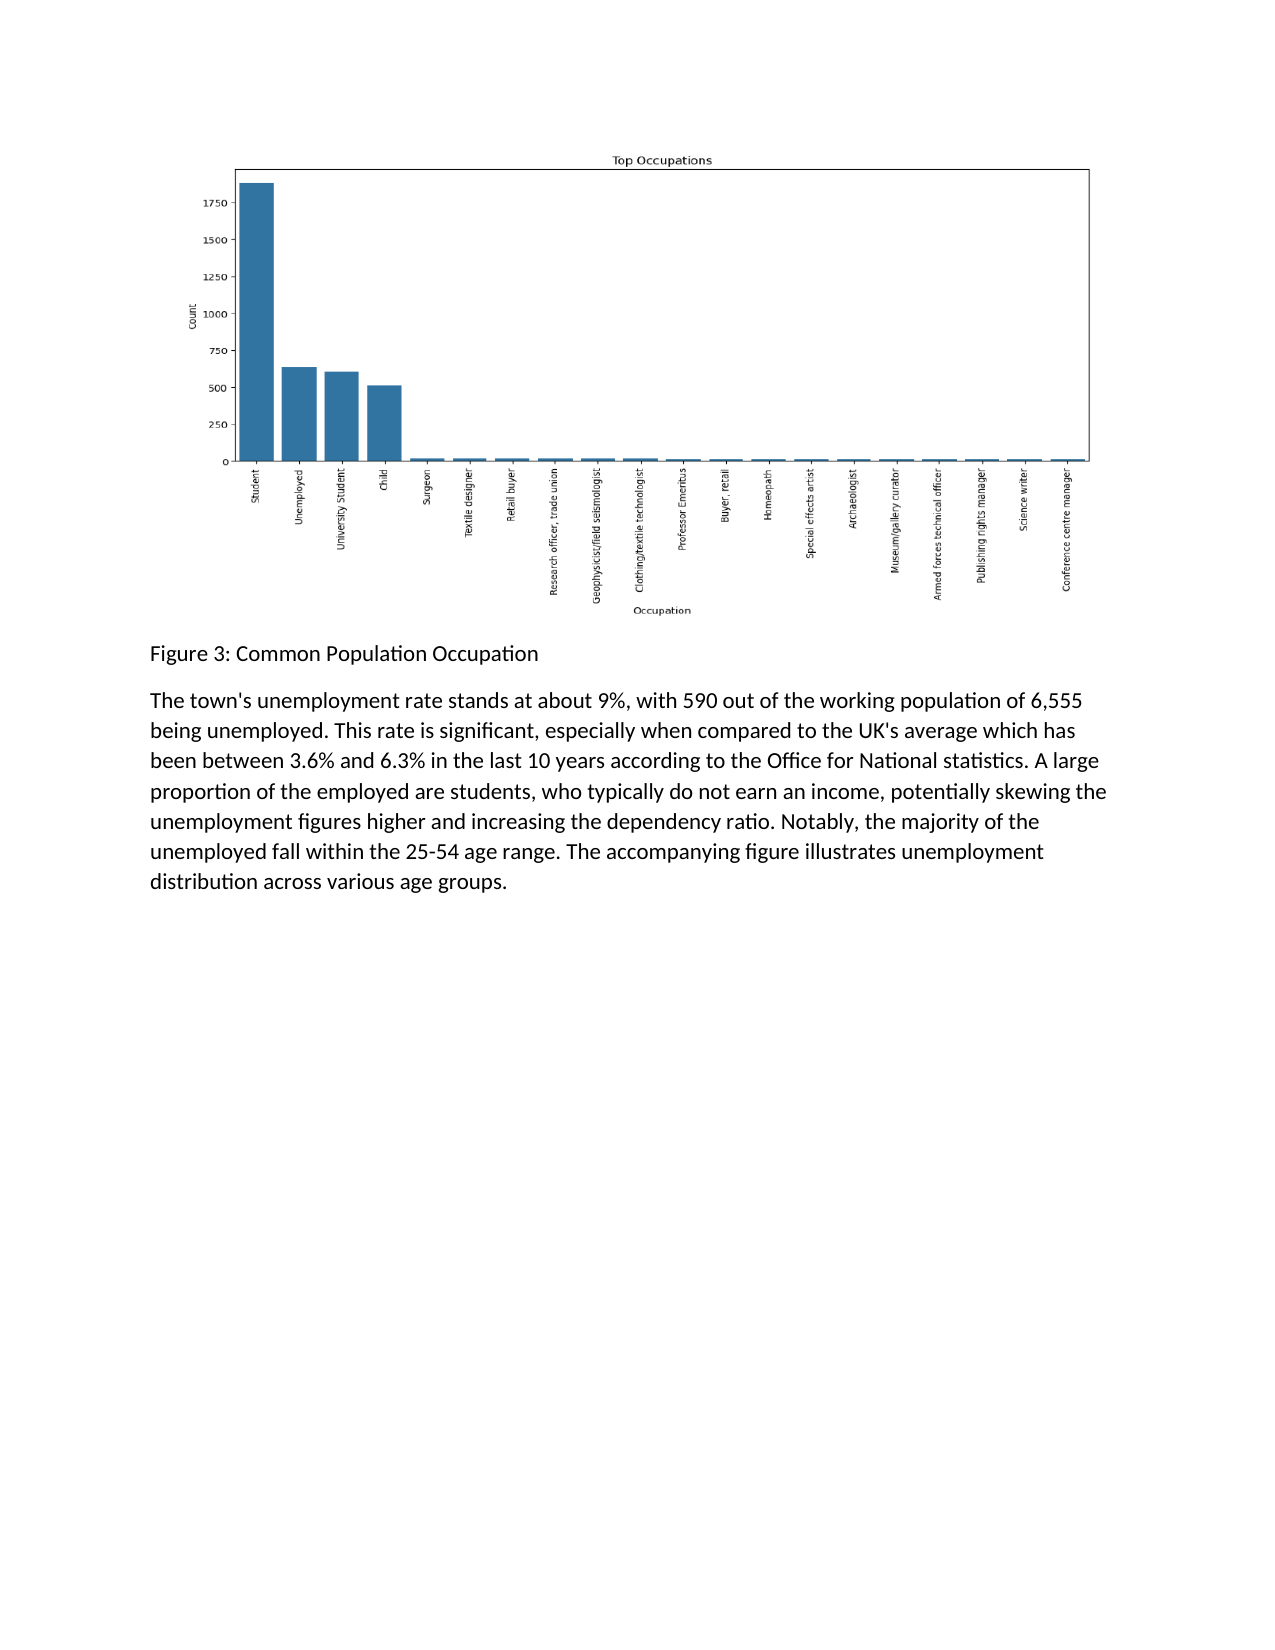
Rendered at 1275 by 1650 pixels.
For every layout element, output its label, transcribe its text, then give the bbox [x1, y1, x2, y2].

text The town's unemployment rate stands at about 9%, with 590 out of the working population of 6,555 being unemployed. This rate is significant, especially when compared to the UK's average which has been between 3.6% and 6.3% in the last 10 years according to the Office for National statistics. A large proportion of the employed are students, who typically do not earn an income, potentially skewing the unemployment figures higher and increasing the dependency ratio. Notably, the majority of the unemployed fall within the 25-54 age range. The accompanying figure illustrates unemployment distribution across various age groups. [150, 686, 1125, 895]
picture [180, 150, 1095, 621]
text Figure 3: Common Population Occupation [150, 639, 1125, 667]
